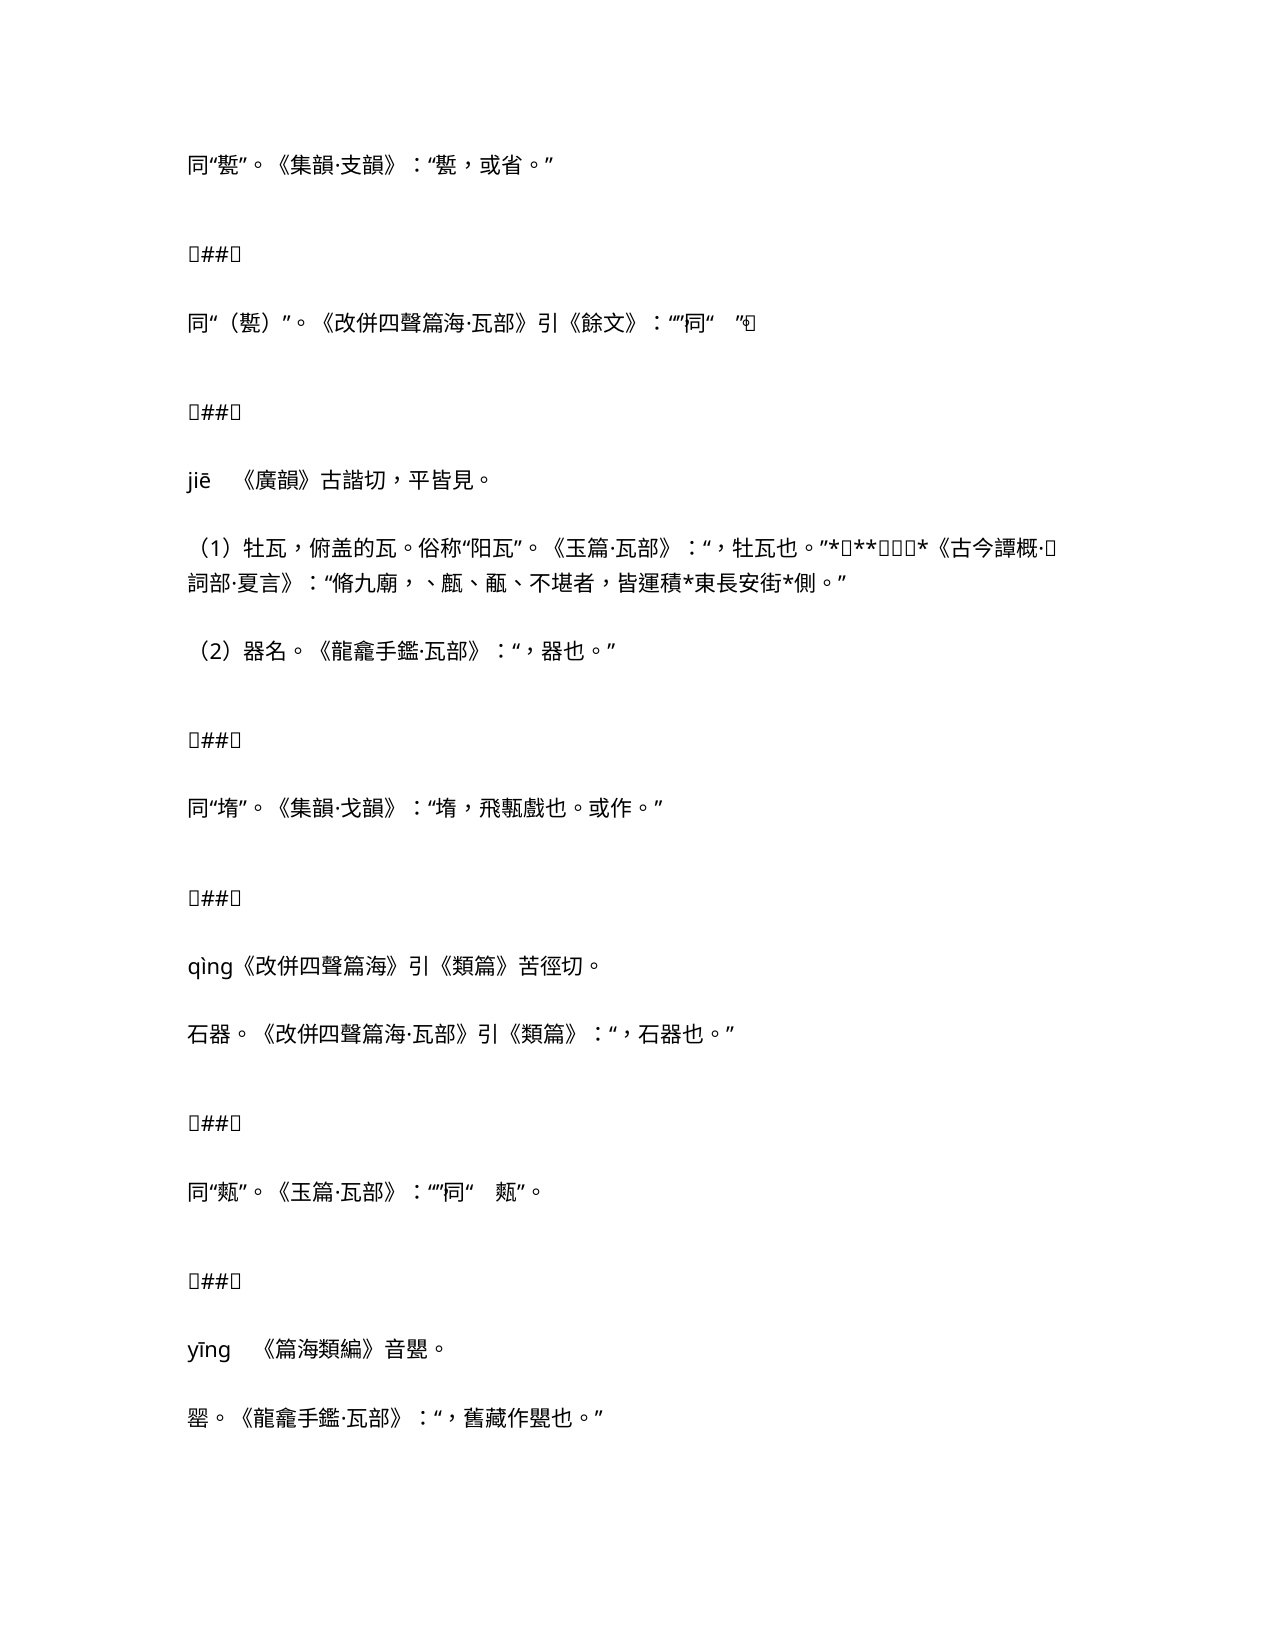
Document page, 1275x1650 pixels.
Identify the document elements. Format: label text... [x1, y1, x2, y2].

text 𤭧##𤭧 jiē 《廣韻》古諧切，平皆見。 （1）牡瓦，俯盖的瓦。俗称“阳瓦”。《玉篇·瓦部》：“𤭧，牡瓦也。”*明**馮夢龍*《古今譚概·微詞部·夏言》：“脩九廟，𤮉、㼾、㼧、𤭧不堪者，皆運積*東長安街*側。” （2）器名。《龍龕手鑑·瓦部》：“𤭧，器也。” [187, 397, 1087, 700]
text 𤭩##𤭩 qìng《改併四聲篇海》引《類篇》苦徑切。 石器。《改併四聲篇海·瓦部》引《類篇》：“𤭩，石器也。” [187, 882, 1087, 1083]
text 𤭨##𤭨 同“堶”。《集韻·戈韻》：“堶，飛甎戲也。或作𤭨。” [187, 725, 1087, 857]
text 𤭦##𤭦 同“𤭣（㽄）”。《改併四聲篇海·瓦部》引《餘文》：“𤭦”，同“𤭣”。 [187, 239, 1087, 371]
text 𤭪##𤭪 同“㼽”。《玉篇·瓦部》：“𤭪”，同“㼽”。 [187, 1108, 1087, 1241]
text 𤭫##𤭫 yīng 《篇海類編》音甖。 罂。《龍龕手鑑·瓦部》：“𤭫，舊藏作甖也。” [187, 1266, 1087, 1466]
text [187, 150, 1087, 214]
